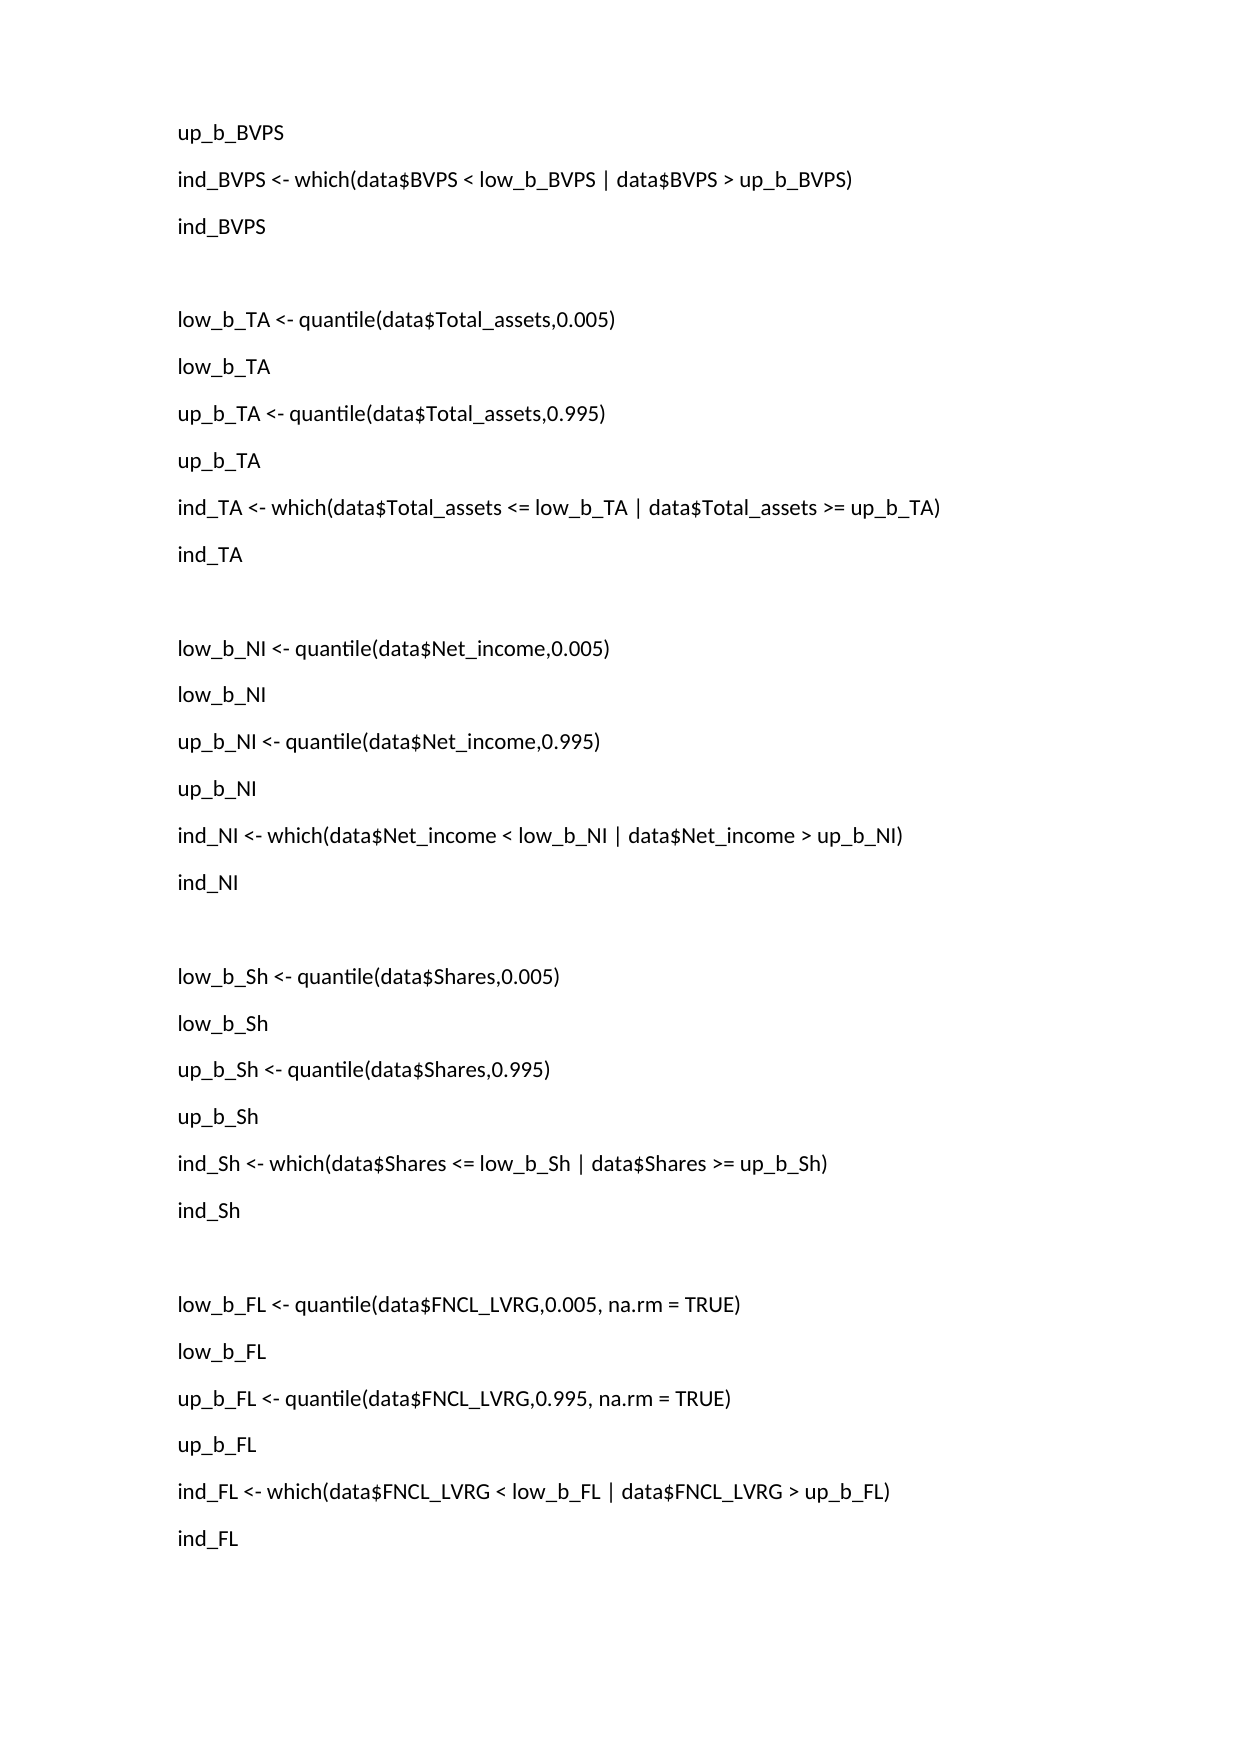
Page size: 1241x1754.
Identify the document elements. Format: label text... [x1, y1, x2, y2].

text low_b_NI <- quantile(data$Net_income,0.005) [177, 634, 1152, 662]
text ind_FL <- which(data$FNCL_LVRG < low_b_FL | data$FNCL_LVRG > up_b_FL) [177, 1477, 1152, 1506]
text ind_FL [177, 1524, 1152, 1552]
text up_b_Sh <- quantile(data$Shares,0.995) [177, 1056, 1152, 1084]
text ind_Sh [177, 1196, 1152, 1224]
text low_b_NI [177, 681, 1152, 709]
text low_b_FL [177, 1337, 1152, 1365]
text ind_BVPS <- which(data$BVPS < low_b_BVPS | data$BVPS > up_b_BVPS) [177, 165, 1152, 193]
text low_b_Sh <- quantile(data$Shares,0.005) [177, 962, 1152, 990]
text up_b_BVPS [177, 118, 1152, 146]
text up_b_FL <- quantile(data$FNCL_LVRG,0.995, na.rm = TRUE) [177, 1384, 1152, 1412]
text up_b_TA <- quantile(data$Total_assets,0.995) [177, 399, 1152, 427]
text up_b_NI [177, 774, 1152, 802]
text ind_TA <- which(data$Total_assets <= low_b_TA | data$Total_assets >= up_b_TA) [177, 493, 1152, 521]
text low_b_Sh [177, 1009, 1152, 1037]
text ind_NI <- which(data$Net_income < low_b_NI | data$Net_income > up_b_NI) [177, 821, 1152, 849]
text up_b_Sh [177, 1102, 1152, 1131]
text up_b_NI <- quantile(data$Net_income,0.995) [177, 727, 1152, 756]
text ind_NI [177, 868, 1152, 896]
text up_b_TA [177, 446, 1152, 474]
text ind_BVPS [177, 212, 1152, 240]
text low_b_TA <- quantile(data$Total_assets,0.005) [177, 306, 1152, 334]
text low_b_FL <- quantile(data$FNCL_LVRG,0.005, na.rm = TRUE) [177, 1290, 1152, 1318]
text ind_Sh <- which(data$Shares <= low_b_Sh | data$Shares >= up_b_Sh) [177, 1149, 1152, 1177]
text low_b_TA [177, 352, 1152, 381]
text ind_TA [177, 540, 1152, 568]
text up_b_FL [177, 1431, 1152, 1459]
